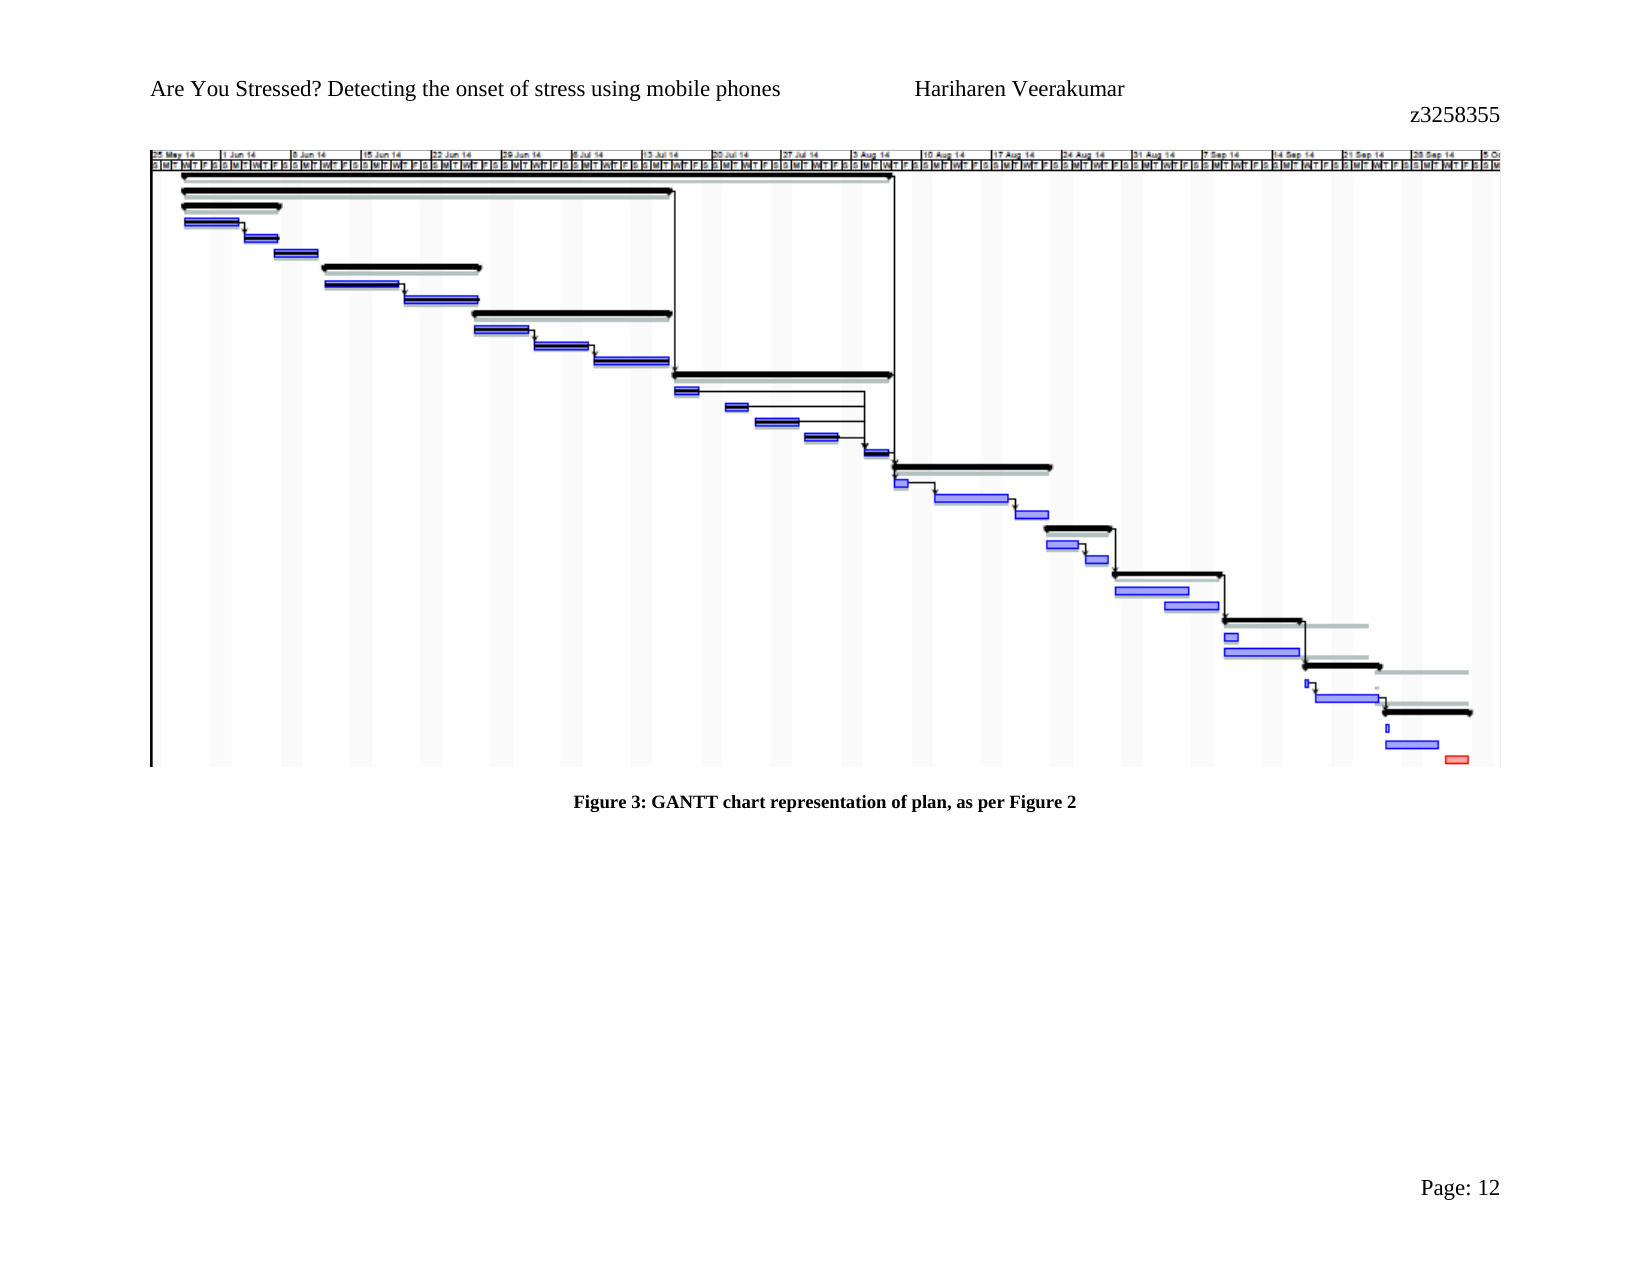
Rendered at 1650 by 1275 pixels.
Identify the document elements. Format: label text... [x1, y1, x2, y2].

text Figure 3: GANTT chart representation of plan, as per Figure 2 [150, 791, 1500, 813]
